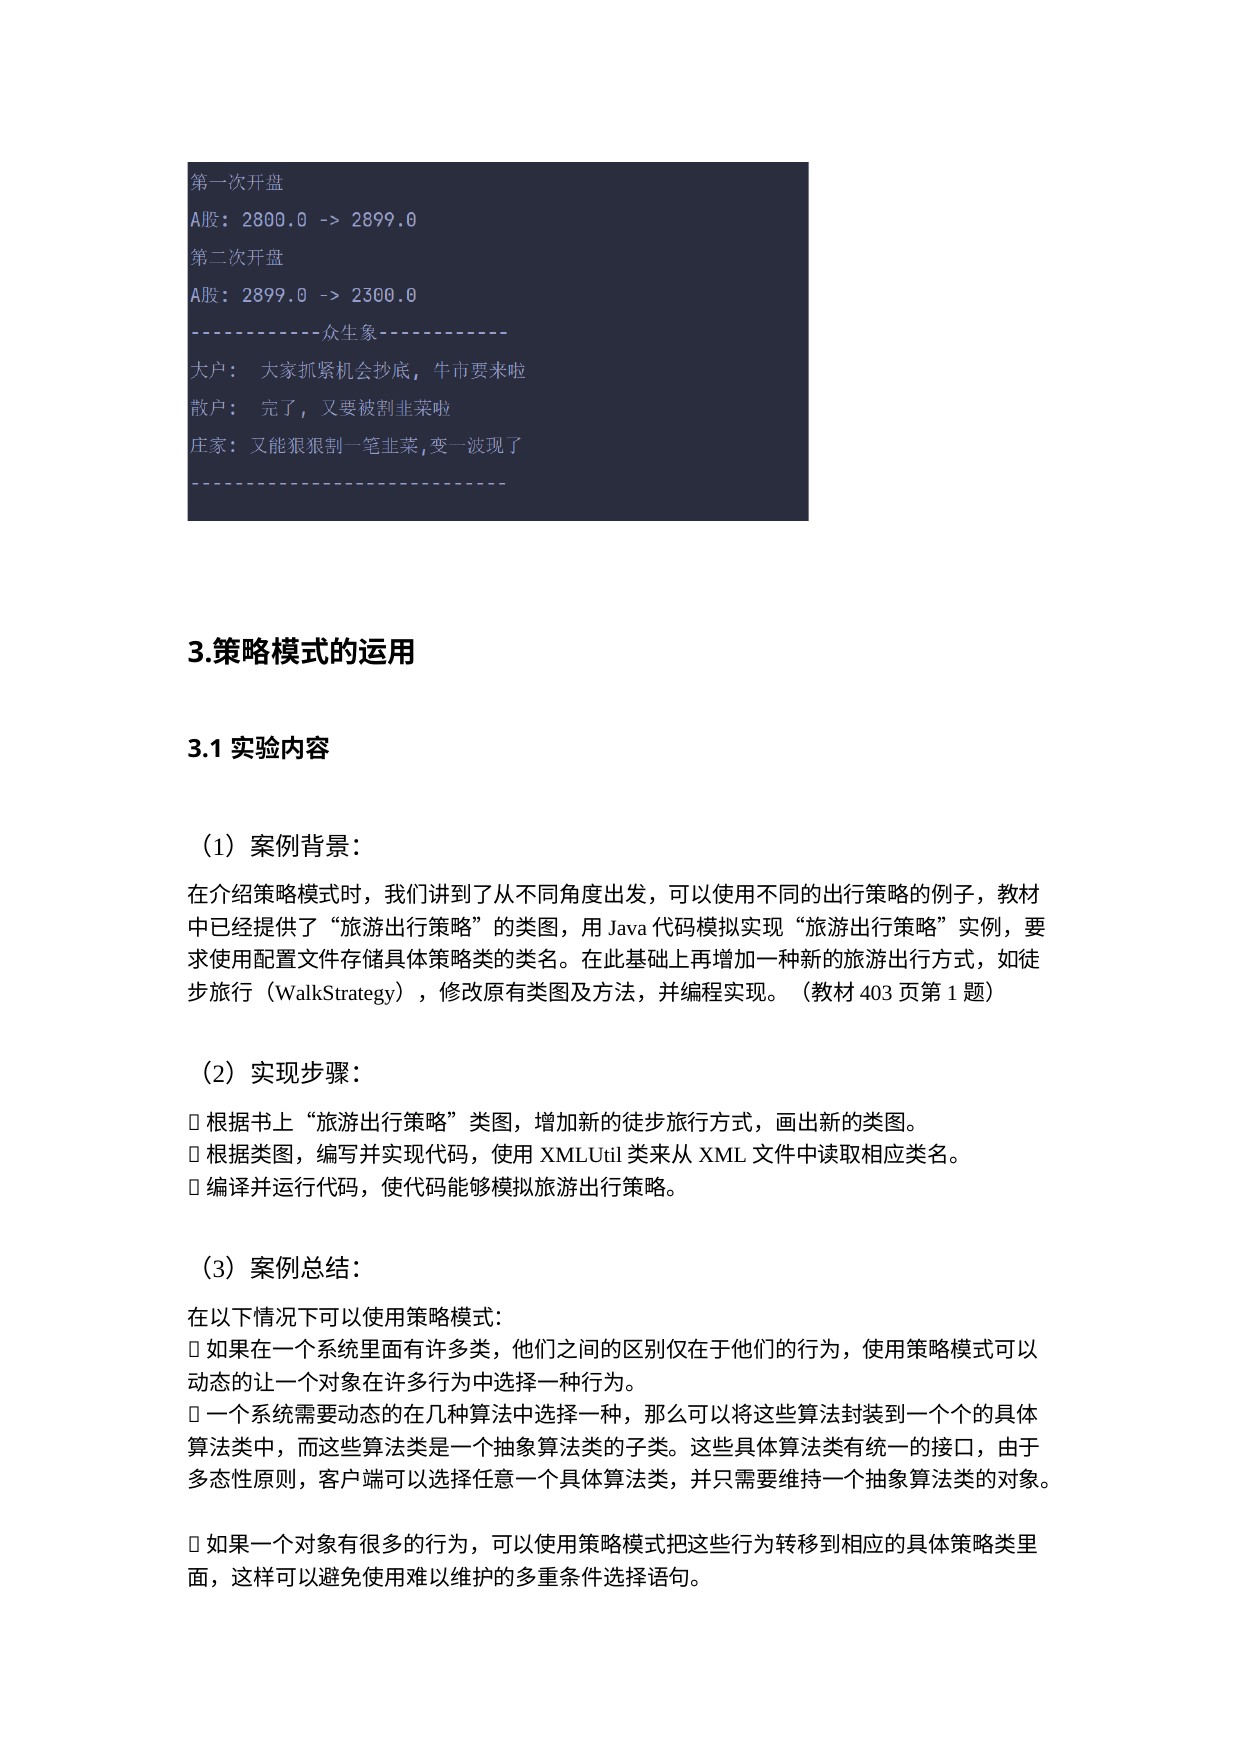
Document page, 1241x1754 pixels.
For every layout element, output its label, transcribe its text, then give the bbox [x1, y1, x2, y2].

text （3）案例总结： [187, 1234, 1053, 1299]
text （2）实现步骤： [187, 1039, 1053, 1104]
text  如果一个对象有很多的行为，可以使用策略模式把这些行为转移到相应的具体策略类里面，这样可以避免使用难以维护的多重条件选择语句。 [187, 1527, 1053, 1592]
text （1）案例背景： [187, 812, 1053, 877]
text  根据书上“旅游出行策略”类图，增加新的徒步旅行方式，画出新的类图。 [187, 1104, 1053, 1137]
text 在介绍策略模式时，我们讲到了从不同角度出发，可以使用不同的出行策略的例子，教材中已经提供了“旅游出行策略”的类图，用 Java 代码模拟实现“旅游出行策略”实例，要求使用配置文件存储具体策略类的类名。在此基础上再增加一种新的旅游出行方式，如徒步旅行（WalkStrategy），修改原有类图及方法，并编程实现。（教材 403 页第 1 题） [187, 877, 1053, 1007]
list 3.1 实验内容 [187, 714, 1053, 779]
text  如果在一个系统里面有许多类，他们之间的区别仅在于他们的行为，使用策略模式可以动态的让一个对象在许多行为中选择一种行为。 [187, 1332, 1053, 1397]
text  编译并运行代码，使代码能够模拟旅游出行策略。 [187, 1169, 1053, 1202]
picture [187, 162, 809, 521]
text  根据类图，编写并实现代码，使用 XMLUtil 类来从 XML 文件中读取相应类名。 [187, 1137, 1053, 1169]
text 在以下情况下可以使用策略模式： [187, 1299, 1053, 1332]
text  一个系统需要动态的在几种算法中选择一种，那么可以将这些算法封装到一个个的具体算法类中，而这些算法类是一个抽象算法类的子类。这些具体算法类有统一的接口，由于多态性原则，客户端可以选择任意一个具体算法类，并只需要维持一个抽象算法类的对象。 [187, 1397, 1053, 1527]
text 3.策略模式的运用 [187, 617, 1053, 682]
